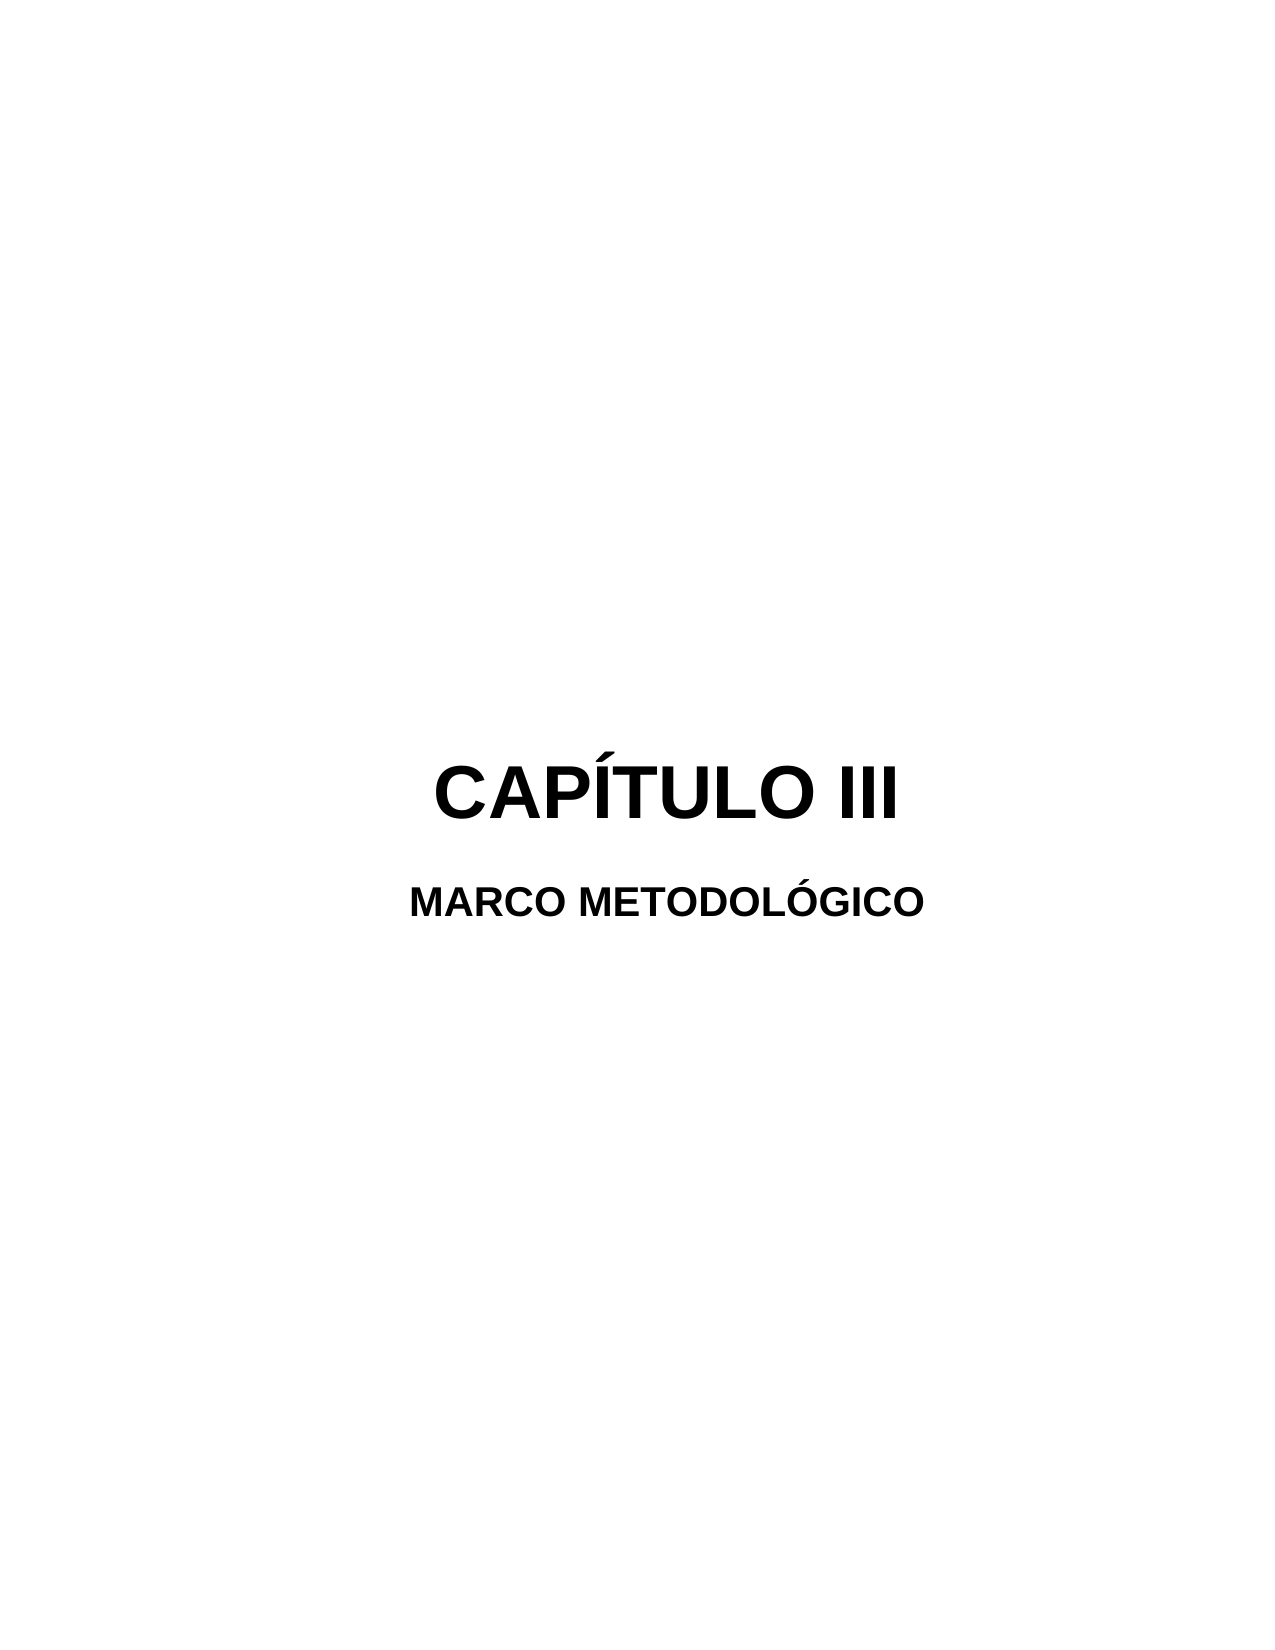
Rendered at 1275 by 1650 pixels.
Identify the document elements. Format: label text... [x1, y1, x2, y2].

text MARCO METODOLÓGICO [236, 878, 1098, 926]
text CAPÍTULO III [236, 748, 1098, 835]
